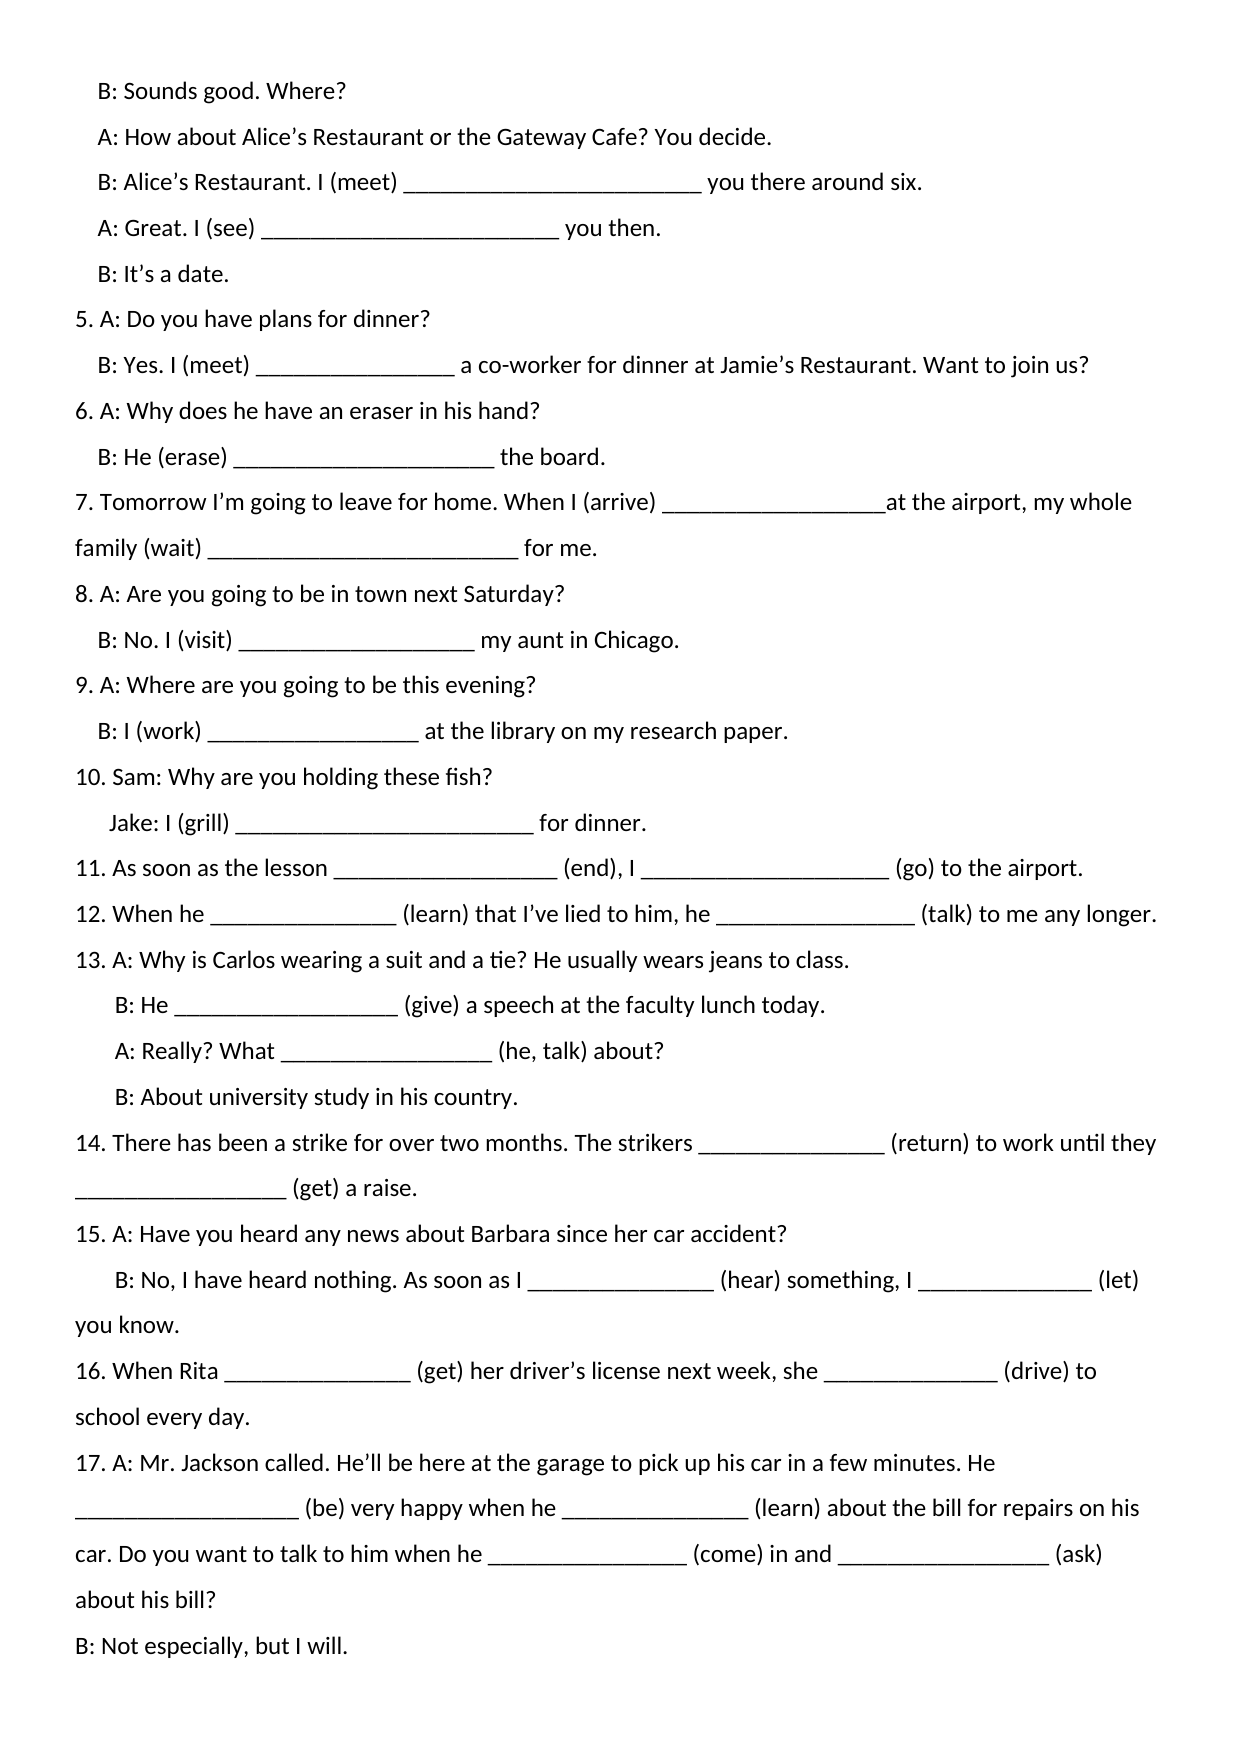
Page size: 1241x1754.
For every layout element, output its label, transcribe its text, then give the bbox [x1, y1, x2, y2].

text B: Sounds good. Where? [75, 75, 1165, 106]
text 7. Tomorrow I’m going to leave for home. When I (arrive) __________________at the airport, my whole family (wait) _________________________ for me. [75, 487, 1165, 563]
text 12. When he _______________ (learn) that I’ve lied to him, he ________________ (talk) to me any longer. [75, 898, 1165, 929]
text B: Not especially, but I will. [75, 1630, 1165, 1660]
text A: How about Alice’s Restaurant or the Gateway Cafe? You decide. [75, 121, 1165, 151]
text B: Alice’s Restaurant. I (meet) ________________________ you there around six. [75, 166, 1165, 197]
text 9. A: Where are you going to be this evening? [75, 669, 1165, 700]
text B: I (work) _________________ at the library on my research paper. [75, 715, 1165, 746]
text 5. A: Do you have plans for dinner? [75, 304, 1165, 334]
text 16. When Rita _______________ (get) her driver’s license next week, she ______________ (drive) to school every day. [75, 1355, 1165, 1432]
text B: He (erase) _____________________ the board. [75, 441, 1165, 471]
text B: He __________________ (give) a speech at the faculty lunch today. [75, 989, 1165, 1020]
text 10. Sam: Why are you holding these fish? [75, 761, 1165, 791]
text 17. A: Mr. Jackson called. He’ll be here at the garage to pick up his car in a few minutes. He __________________ (be) very happy when he _______________ (learn) about the bill for repairs on his car. Do you want to talk to him when he ________________ (come) in and _________________ (ask) about his bill? [75, 1447, 1165, 1614]
text 13. A: Why is Carlos wearing a suit and a tie? He usually wears jeans to class. [75, 944, 1165, 974]
text A: Great. I (see) ________________________ you then. [75, 212, 1165, 243]
text 14. There has been a strike for over two months. The strikers _______________ (return) to work until they _________________ (get) a raise. [75, 1127, 1165, 1203]
text A: Really? What _________________ (he, talk) about? [75, 1035, 1165, 1066]
text Jake: I (grill) ________________________ for dinner. [75, 807, 1165, 837]
text 11. As soon as the lesson __________________ (end), I ____________________ (go) to the airport. [75, 852, 1165, 883]
text B: About university study in his country. [75, 1081, 1165, 1112]
text B: Yes. I (meet) ________________ a co-worker for dinner at Jamie’s Restaurant. Want to join us? [75, 349, 1165, 380]
text 6. A: Why does he have an eraser in his hand? [75, 395, 1165, 426]
text B: It’s a date. [75, 258, 1165, 288]
text B: No. I (visit) ___________________ my aunt in Chicago. [75, 624, 1165, 654]
text 15. A: Have you heard any news about Barbara since her car accident? [75, 1218, 1165, 1249]
text 8. A: Are you going to be in town next Saturday? [75, 578, 1165, 608]
text B: No, I have heard nothing. As soon as I _______________ (hear) something, I ______________ (let) you know. [75, 1264, 1165, 1340]
